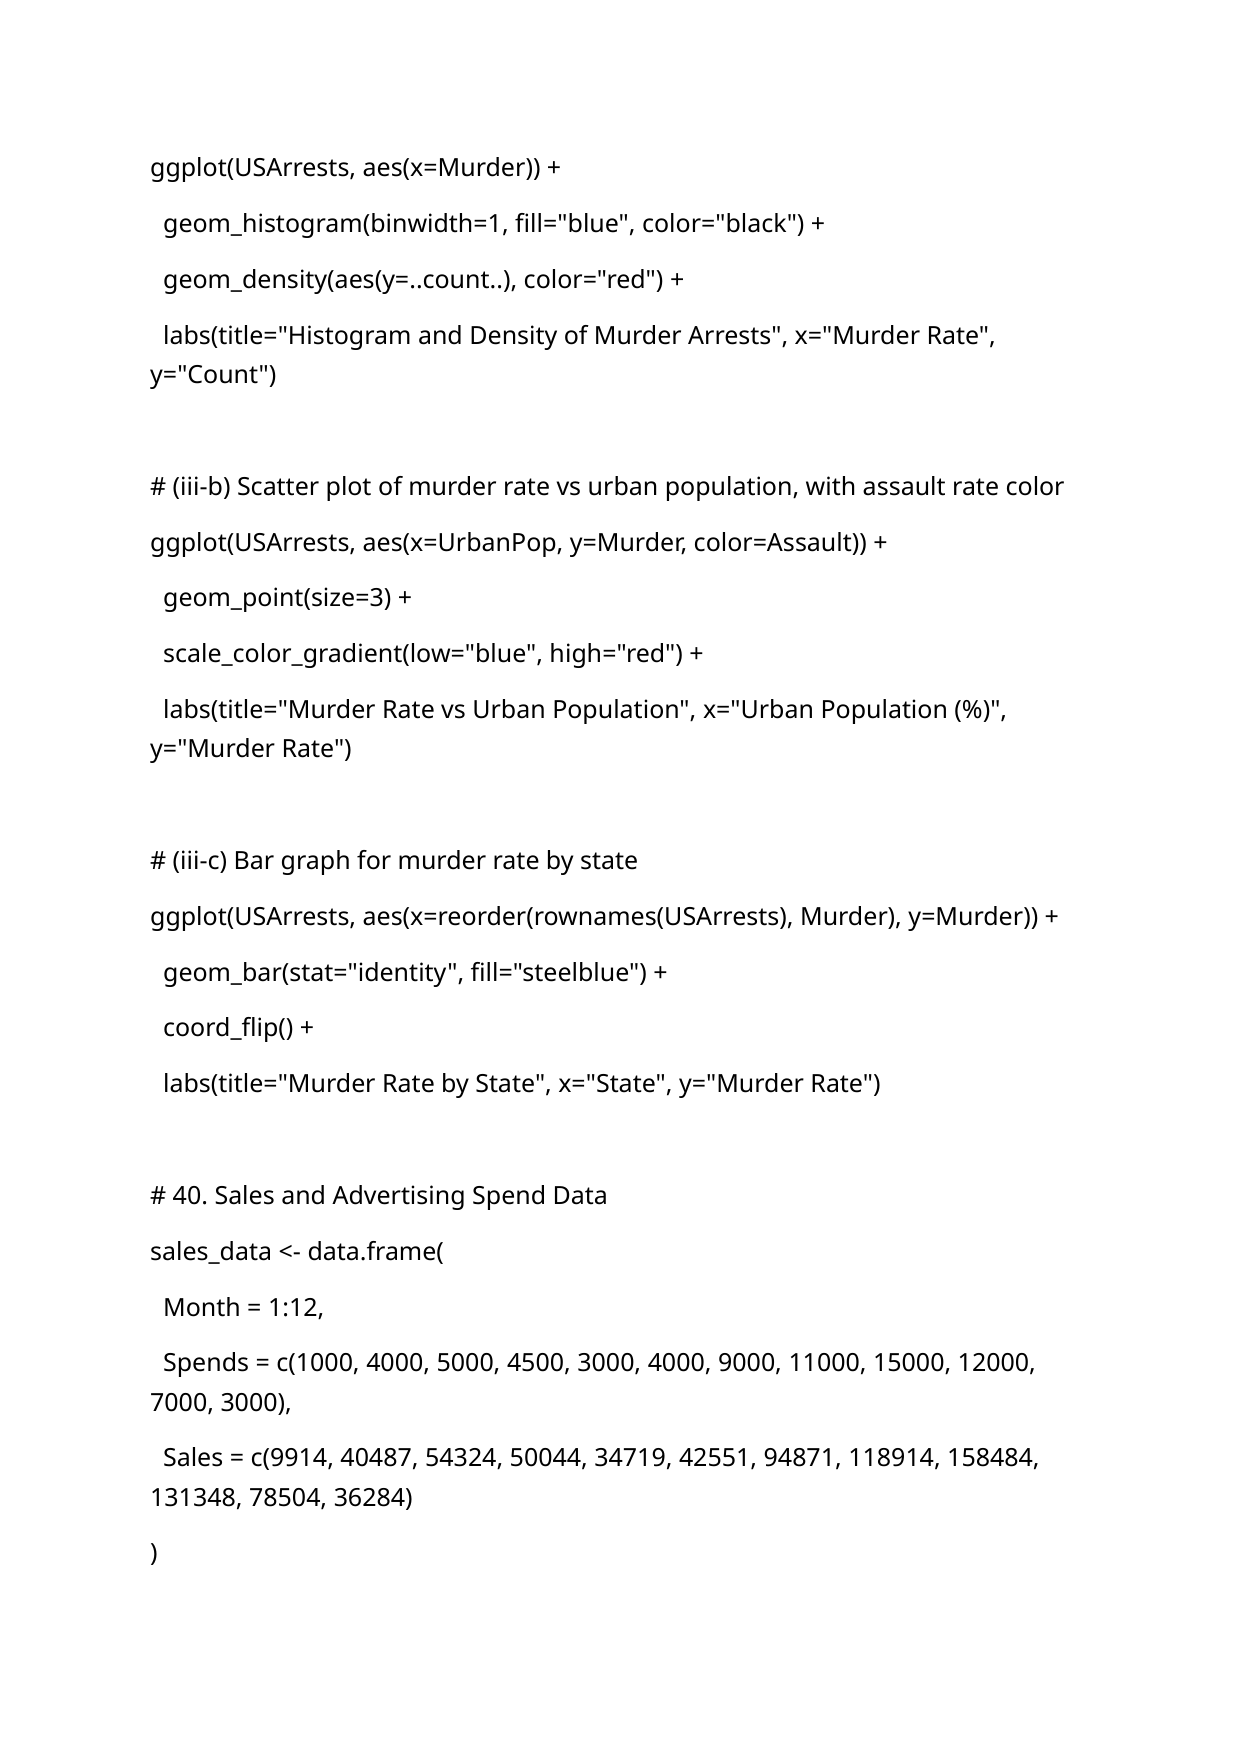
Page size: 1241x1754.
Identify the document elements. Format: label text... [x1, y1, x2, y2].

text Spends = c(1000, 4000, 5000, 4500, 3000, 4000, 9000, 11000, 15000, 12000, 7000, 3000), [150, 1345, 1090, 1418]
text Sales = c(9914, 40487, 54324, 50044, 34719, 42551, 94871, 118914, 158484, 131348, 78504, 36284) [150, 1440, 1090, 1513]
text # (iii-b) Scatter plot of murder rate vs urban population, with assault rate color [150, 468, 1090, 502]
text # (iii-c) Bar graph for murder rate by state [150, 842, 1090, 877]
text labs(title="Murder Rate vs Urban Population", x="Urban Population (%)", y="Murder Rate") [150, 692, 1090, 765]
text scale_color_gradient(low="blue", high="red") + [150, 636, 1090, 670]
text geom_histogram(binwidth=1, fill="blue", color="black") + [150, 206, 1090, 240]
text Month = 1:12, [150, 1289, 1090, 1323]
text # 40. Sales and Advertising Spend Data [150, 1177, 1090, 1212]
text geom_point(size=3) + [150, 580, 1090, 614]
text ggplot(USArrests, aes(x=reorder(rownames(USArrests), Murder), y=Murder)) + [150, 898, 1090, 932]
text sales_data <- data.frame( [150, 1233, 1090, 1267]
text geom_bar(stat="identity", fill="steelblue") + [150, 954, 1090, 988]
text ggplot(USArrests, aes(x=Murder)) + [150, 150, 1090, 184]
text ggplot(USArrests, aes(x=UrbanPop, y=Murder, color=Assault)) + [150, 524, 1090, 558]
text coord_flip() + [150, 1010, 1090, 1044]
text geom_density(aes(y=..count..), color="red") + [150, 262, 1090, 296]
text ) [150, 1535, 1090, 1569]
text labs(title="Histogram and Density of Murder Arrests", x="Murder Rate", y="Count") [150, 317, 1090, 391]
text labs(title="Murder Rate by State", x="State", y="Murder Rate") [150, 1066, 1090, 1100]
